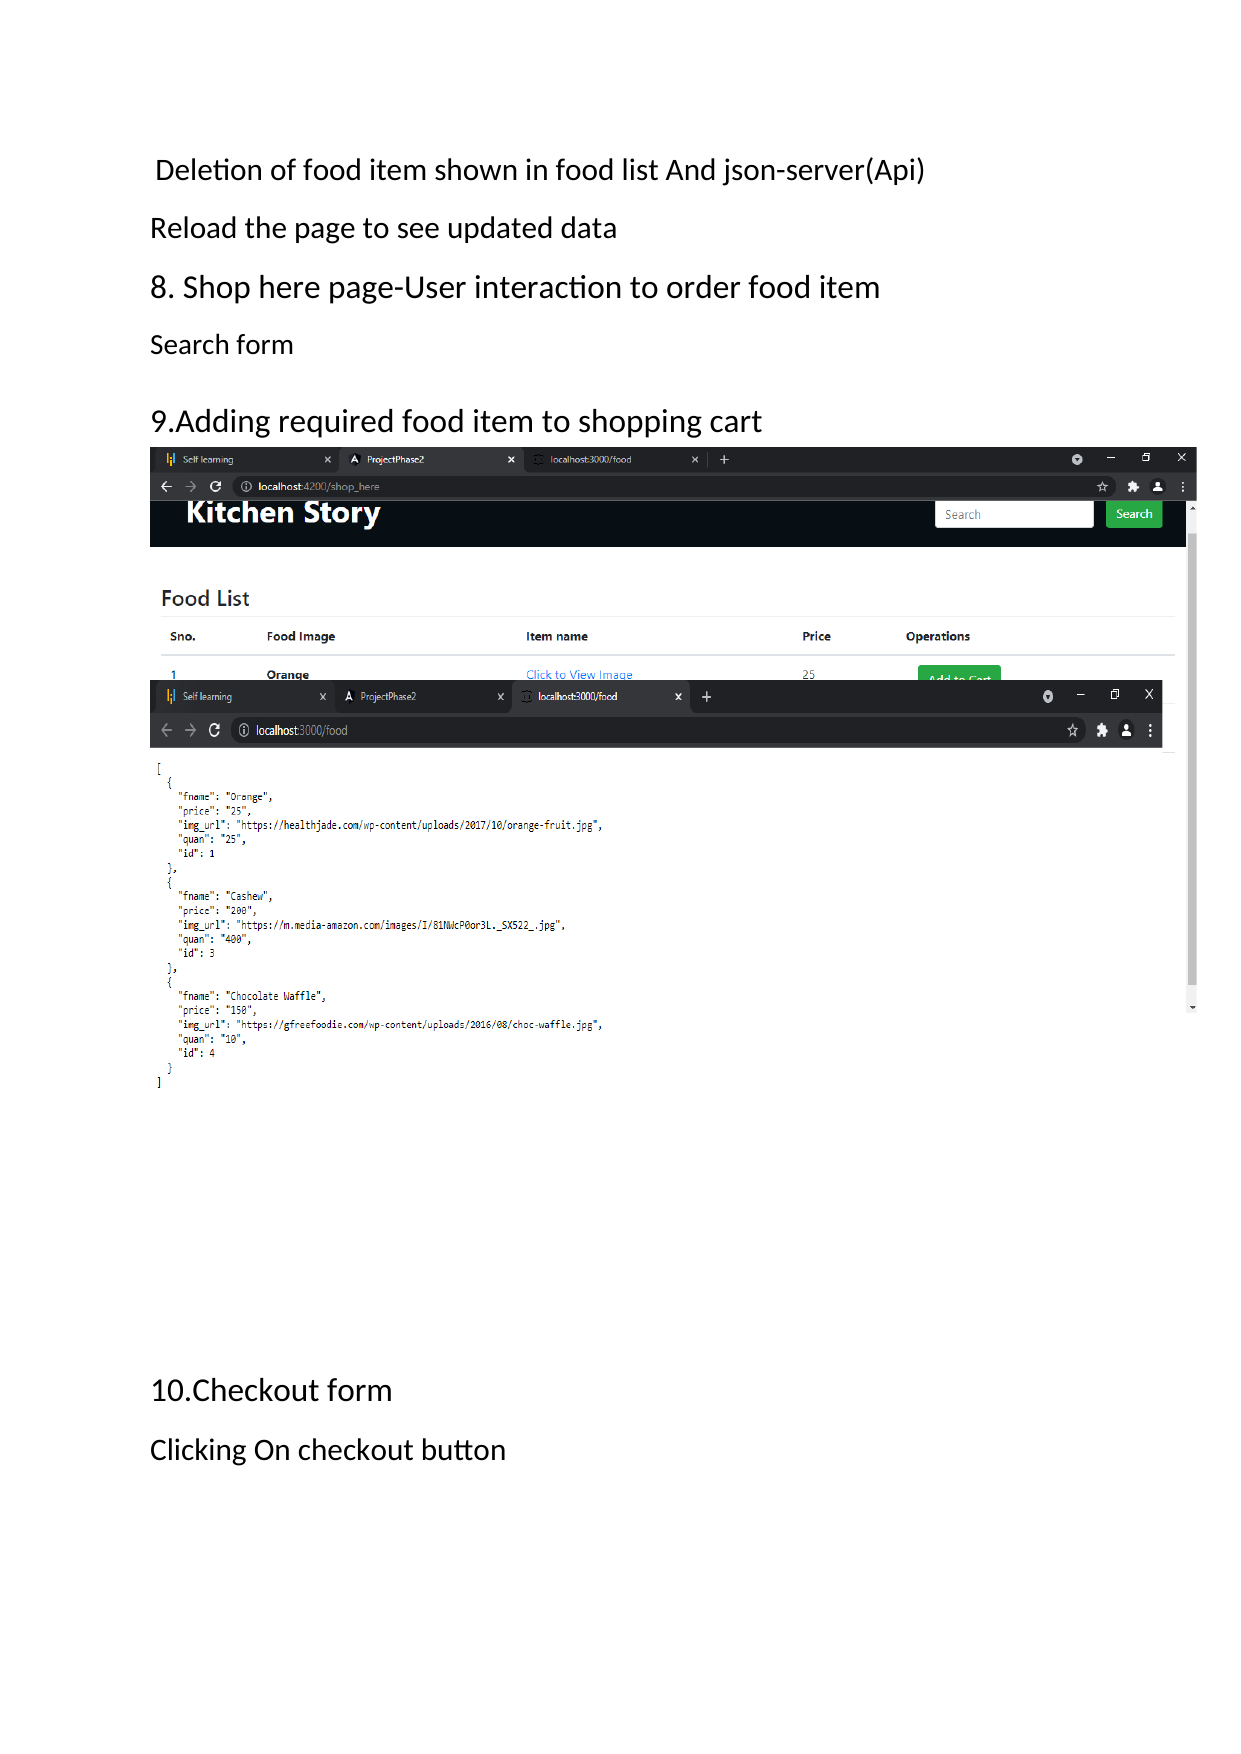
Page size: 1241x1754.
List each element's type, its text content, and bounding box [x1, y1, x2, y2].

picture [150, 447, 1196, 1118]
text 10.Checkout form [150, 1369, 1090, 1410]
text Clicking On checkout button [150, 1430, 1090, 1468]
text 8. Shop here page-User interaction to order food item [150, 266, 1090, 306]
text Deletion of food item shown in food list And json-server(Api) [150, 150, 1090, 188]
text Reload the page to see updated data [150, 208, 1090, 246]
text 9.Adding required food item to shopping cart [150, 400, 1090, 441]
text Search form [150, 326, 1090, 362]
